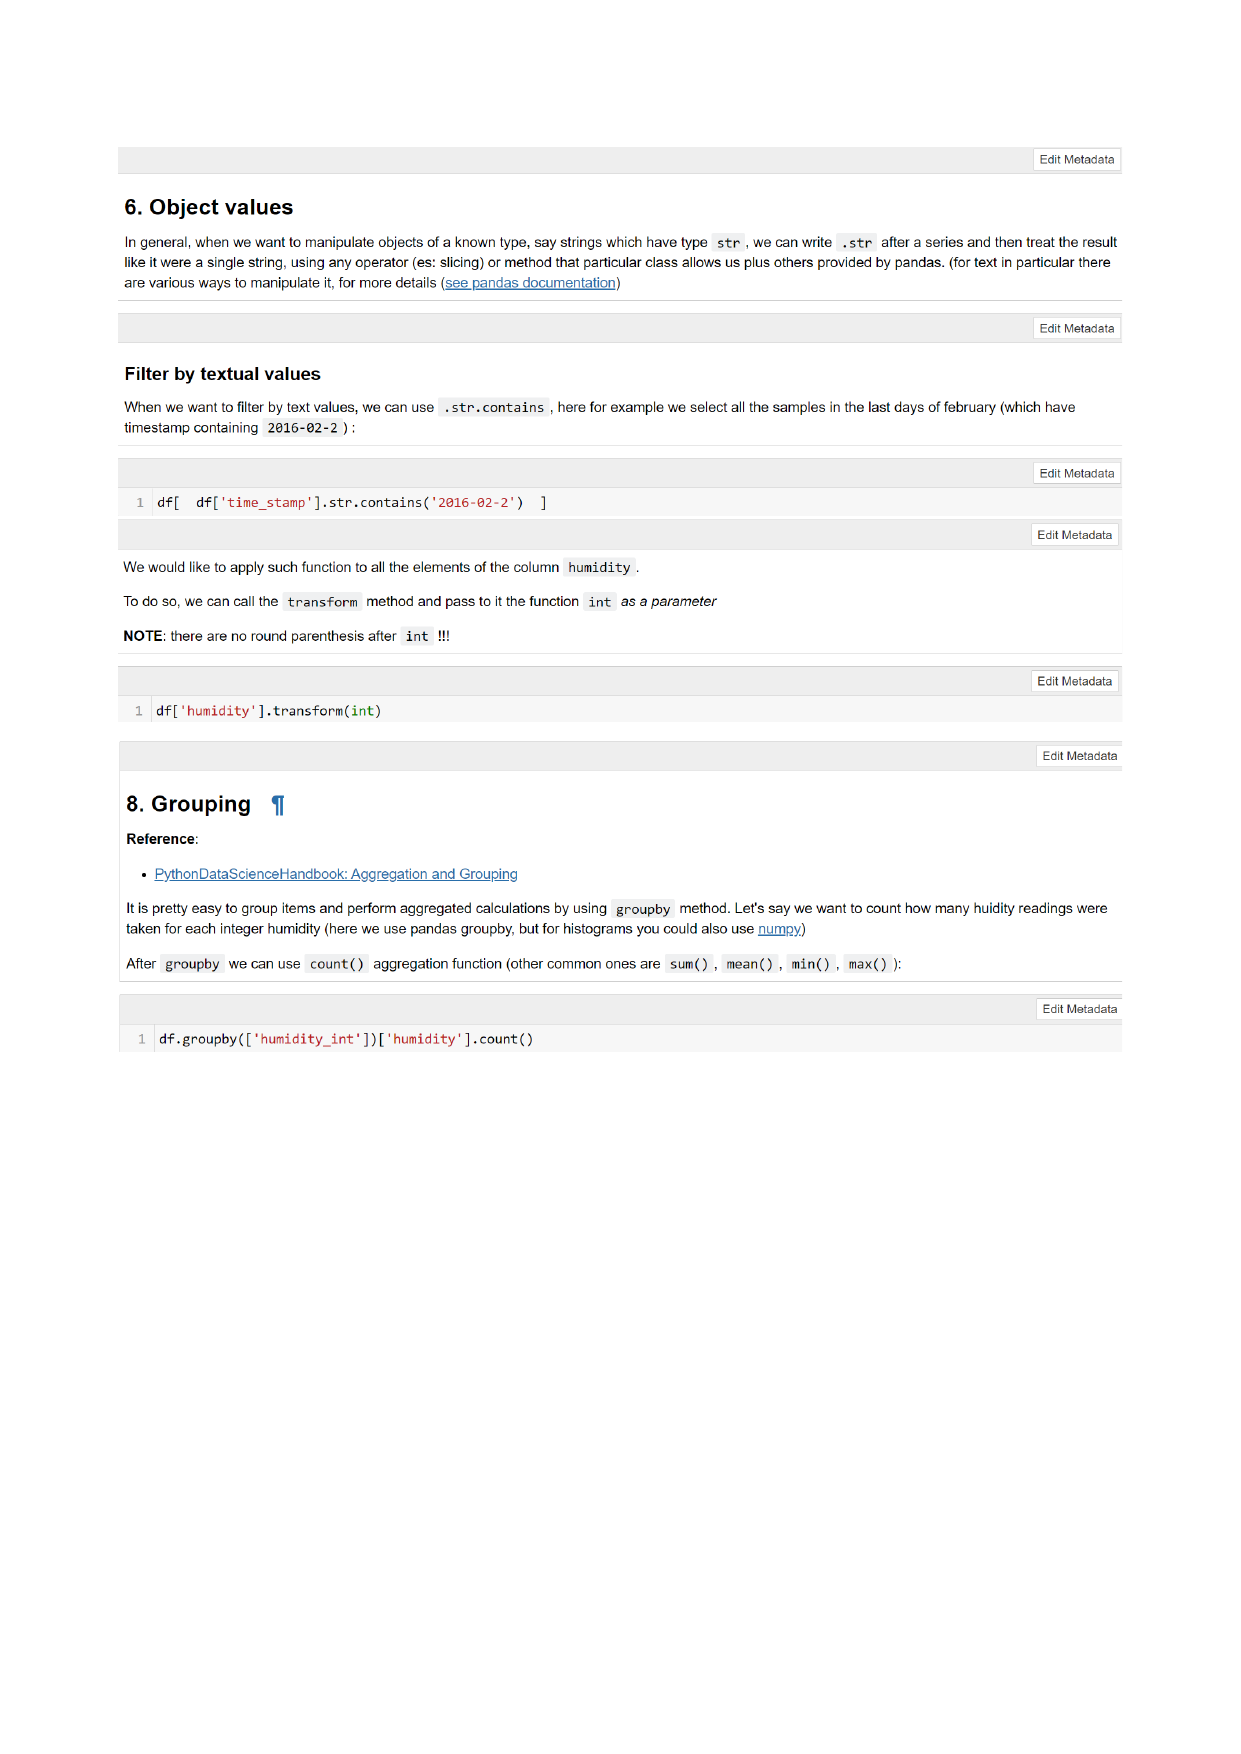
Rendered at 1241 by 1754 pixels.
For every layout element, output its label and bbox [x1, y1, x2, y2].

picture [118, 147, 1123, 516]
picture [118, 740, 1123, 1052]
picture [118, 518, 1123, 722]
